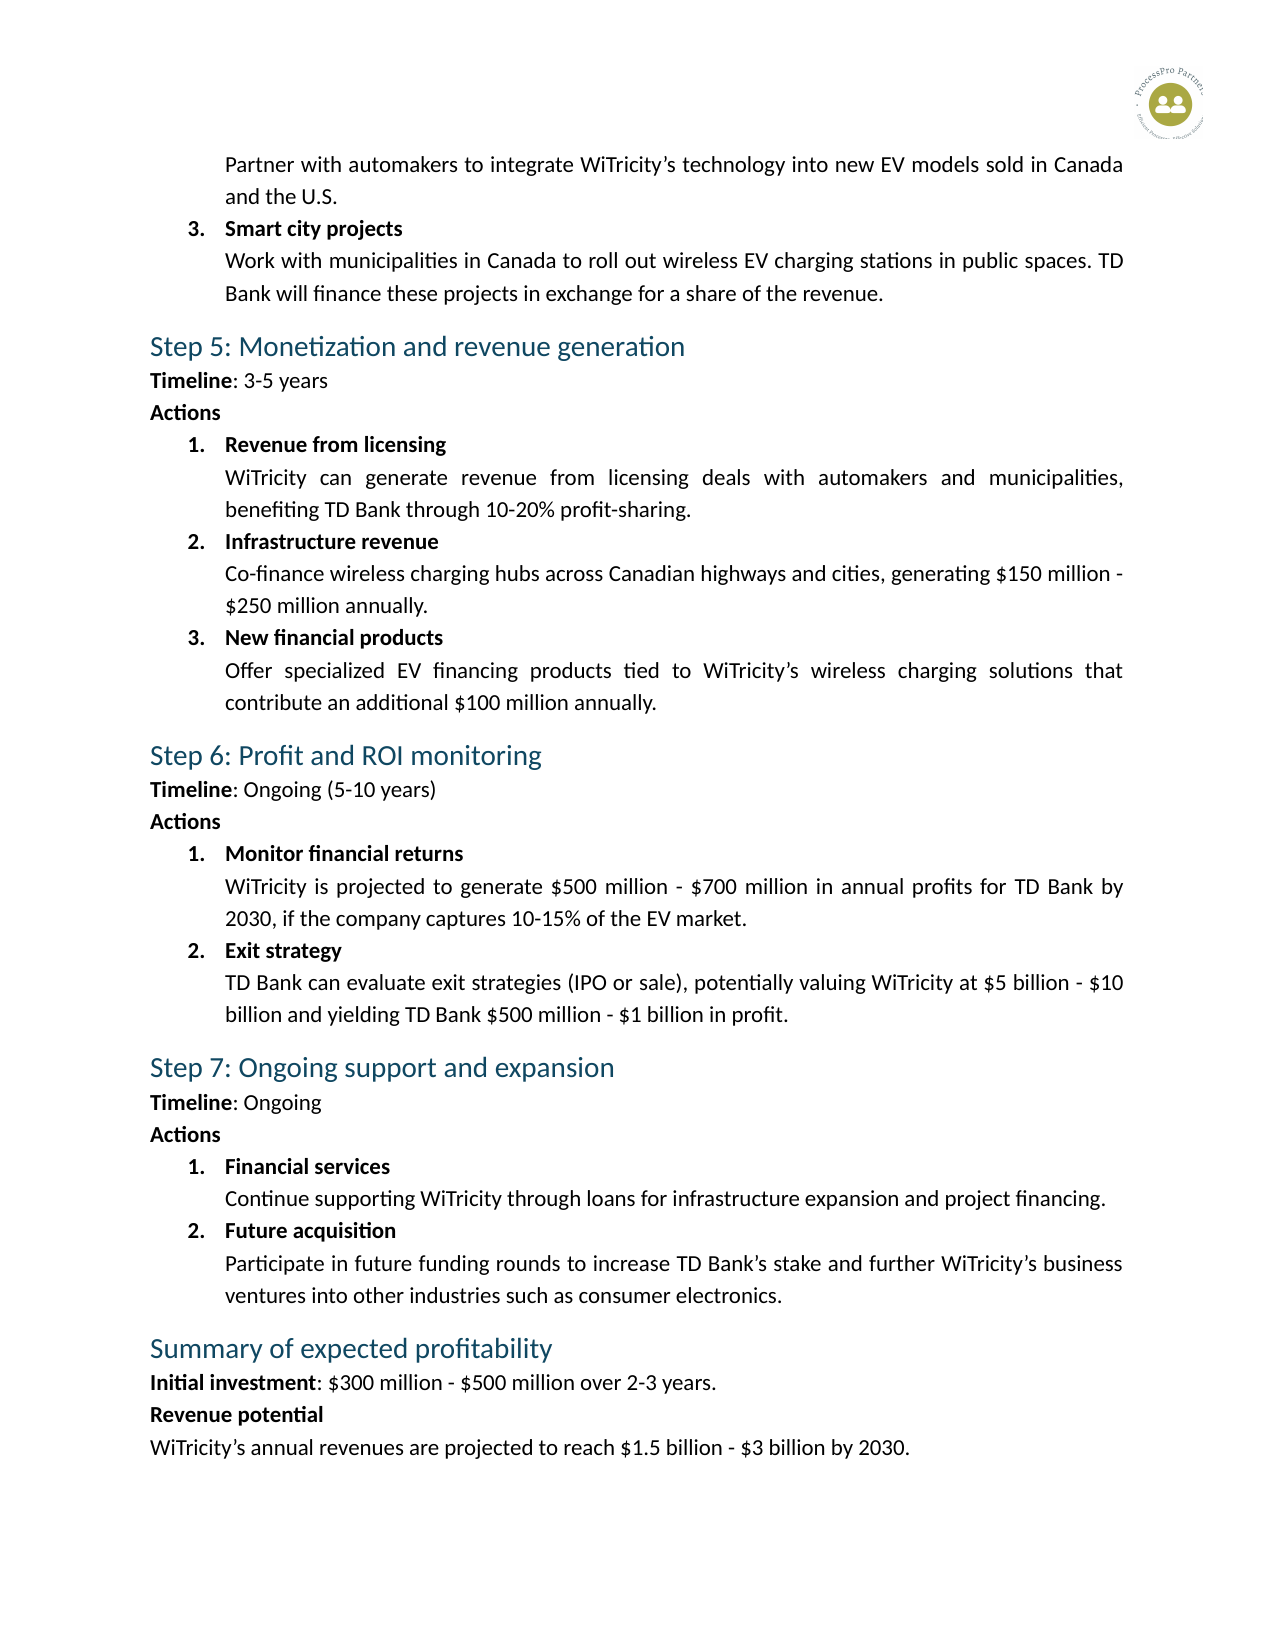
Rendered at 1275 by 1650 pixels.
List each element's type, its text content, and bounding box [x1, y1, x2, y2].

text WiTricity’s annual revenues are projected to reach $1.5 billion - $3 billion by 2030. [150, 1433, 1125, 1461]
list Financial services [187, 1152, 1125, 1180]
text Partner with automakers to integrate WiTricity’s technology into new EV models sold in Canada and the U.S. [225, 150, 1125, 210]
text Offer specialized EV financing products tied to WiTricity’s wireless charging solutions that contribute an additional $100 million annually. [225, 656, 1125, 716]
list Smart city projects [187, 214, 1125, 242]
text Continue supporting WiTricity through loans for infrastructure expansion and project financing. [150, 1184, 1125, 1212]
picture [1134, 66, 1208, 142]
subtitle Summary of expected profitability [150, 1330, 1125, 1365]
list Monitor financial returns [187, 839, 1125, 868]
list Revenue from licensing [187, 430, 1125, 458]
list Infrastructure revenue [187, 527, 1125, 555]
subtitle Step 5: Monetization and revenue generation [150, 328, 1125, 363]
subtitle Step 7: Ongoing support and expansion [150, 1049, 1125, 1085]
text Timeline: 3-5 years [150, 366, 1125, 394]
text TD Bank can evaluate exit strategies (IPO or sale), potentially valuing WiTricity at $5 billion - $10 billion and yielding TD Bank $500 million - $1 billion in profit. [225, 968, 1125, 1028]
text Co-finance wireless charging hubs across Canadian highways and cities, generating $150 million - $250 million annually. [225, 559, 1125, 619]
text Participate in future funding rounds to increase TD Bank’s stake and further WiTricity’s business ventures into other industries such as consumer electronics. [225, 1249, 1125, 1309]
subtitle Step 6: Profit and ROI monitoring [150, 737, 1125, 772]
text WiTricity can generate revenue from licensing deals with automakers and municipalities, benefiting TD Bank through 10-20% profit-sharing. [225, 463, 1125, 523]
list Exit strategy [187, 936, 1125, 964]
text Initial investment: $300 million - $500 million over 2-3 years. [150, 1368, 1125, 1396]
text Actions [150, 398, 1125, 426]
text Timeline: Ongoing [150, 1088, 1125, 1116]
list Future acquisition [187, 1217, 1125, 1244]
text Revenue potential [150, 1400, 1125, 1428]
text Timeline: Ongoing (5-10 years) [150, 775, 1125, 803]
text Actions [150, 1120, 1125, 1148]
text Work with municipalities in Canada to roll out wireless EV charging stations in public spaces. TD Bank will finance these projects in exchange for a share of the revenue. [225, 247, 1125, 307]
text Actions [150, 807, 1125, 835]
list New financial products [187, 623, 1125, 652]
text WiTricity is projected to generate $500 million - $700 million in annual profits for TD Bank by 2030, if the company captures 10-15% of the EV market. [225, 872, 1125, 932]
